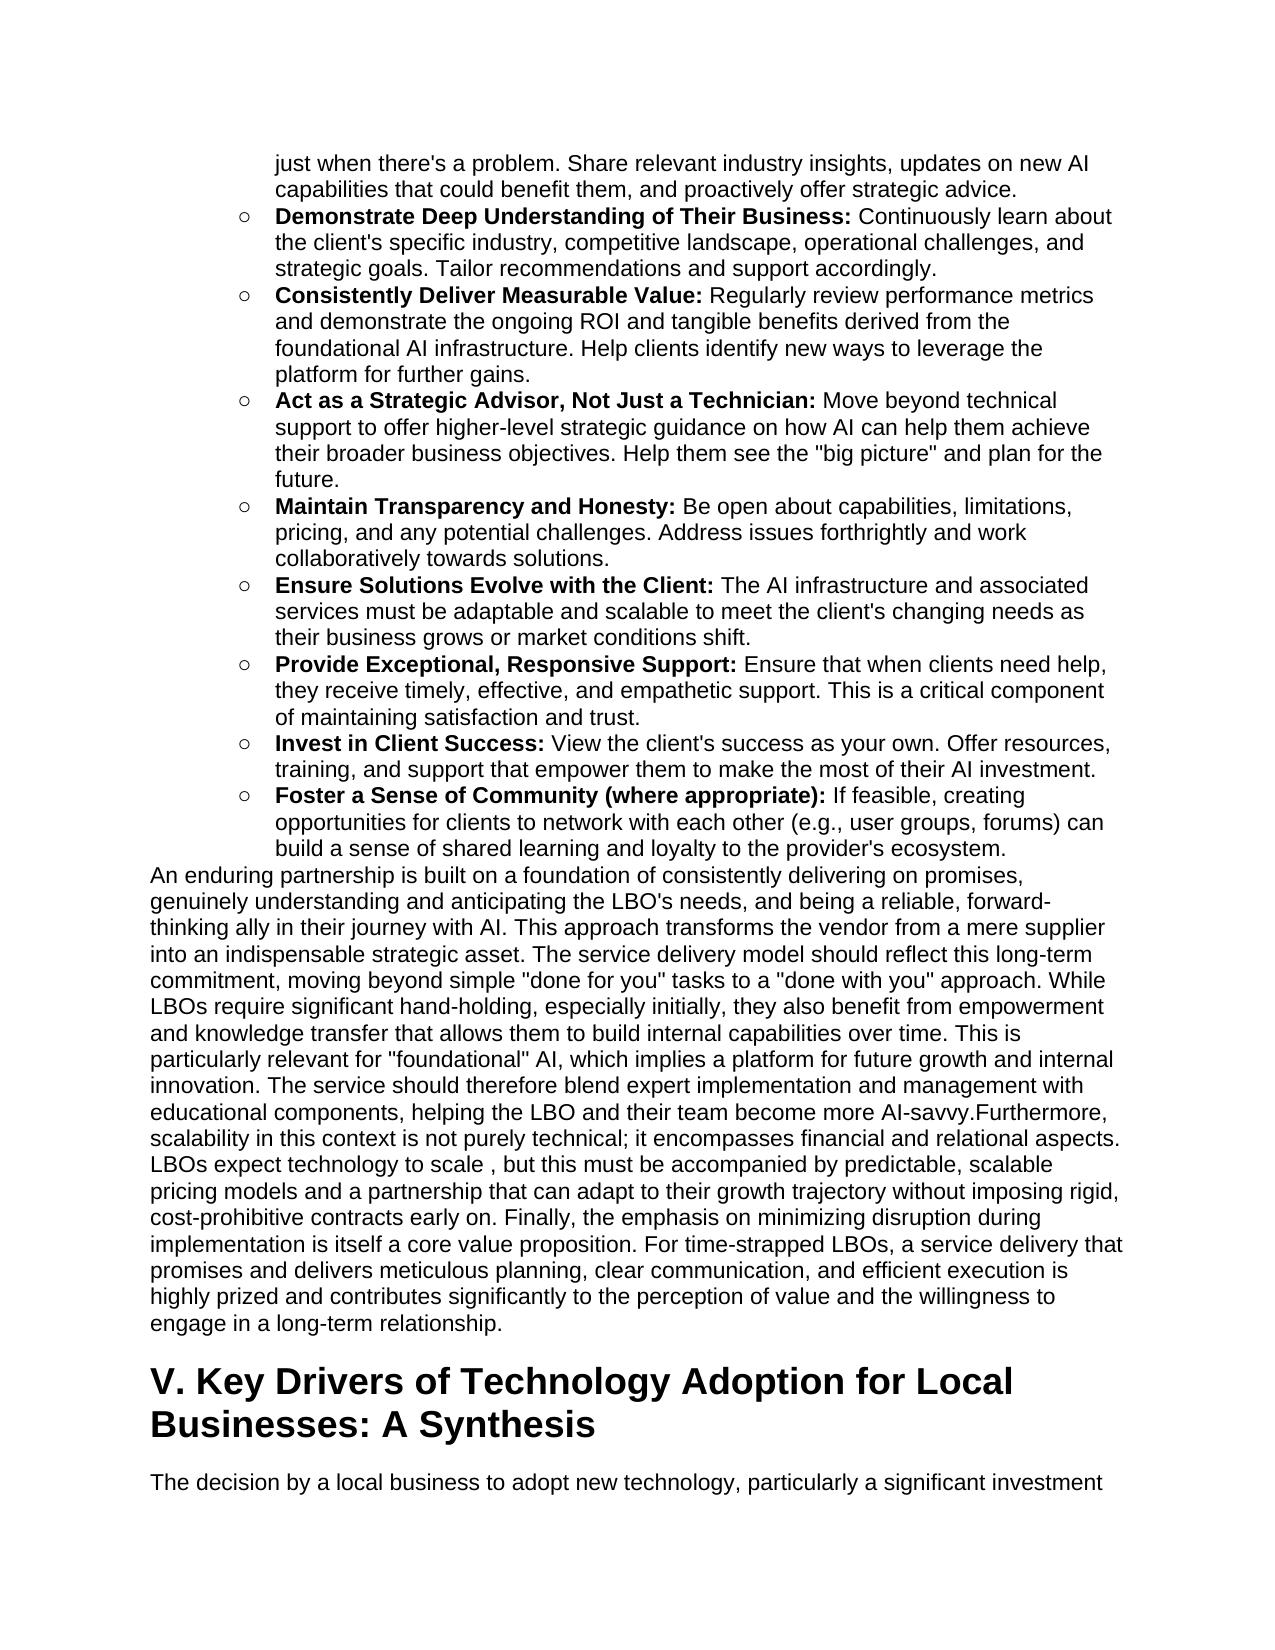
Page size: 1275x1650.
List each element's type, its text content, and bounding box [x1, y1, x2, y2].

text An enduring partnership is built on a foundation of consistently delivering on promises, genuinely understanding and anticipating the LBO's needs, and being a reliable, forward-thinking ally in their journey with AI. This approach transforms the vendor from a mere supplier into an indispensable strategic asset. The service delivery model should reflect this long-term commitment, moving beyond simple "done for you" tasks to a "done with you" approach. While LBOs require significant hand-holding, especially initially, they also benefit from empowerment and knowledge transfer that allows them to build internal capabilities over time. This is particularly relevant for "foundational" AI, which implies a platform for future growth and internal innovation. The service should therefore blend expert implementation and management with educational components, helping the LBO and their team become more AI-savvy.Furthermore, scalability in this context is not purely technical; it encompasses financial and relational aspects. LBOs expect technology to scale , but this must be accompanied by predictable, scalable pricing models and a partnership that can adapt to their growth trajectory without imposing rigid, cost-prohibitive contracts early on. Finally, the emphasis on minimizing disruption during implementation is itself a core value proposition. For time-strapped LBOs, a service delivery that promises and delivers meticulous planning, clear communication, and efficient execution is highly prized and contributes significantly to the perception of value and the willingness to engage in a long-term relationship. [150, 862, 1125, 1336]
list Invest in Client Success: View the client's success as your own. Offer resources, training, and support that empower them to make the most of their AI investment. [237, 730, 1125, 782]
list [237, 150, 1125, 203]
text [150, 1469, 1125, 1495]
list Provide Exceptional, Responsive Support: Ensure that when clients need help, they receive timely, effective, and empathetic support. This is a critical component of maintaining satisfaction and trust. [237, 651, 1125, 730]
list Ensure Solutions Evolve with the Client: The AI infrastructure and associated services must be adaptable and scalable to meet the client's changing needs as their business grows or market conditions shift. [237, 572, 1125, 651]
list Consistently Deliver Measurable Value: Regularly review performance metrics and demonstrate the ongoing ROI and tangible benefits derived from the foundational AI infrastructure. Help clients identify new ways to leverage the platform for further gains. [237, 282, 1125, 387]
subtitle V. Key Drivers of Technology Adoption for Local Businesses: A Synthesis [150, 1359, 1125, 1446]
list Demonstrate Deep Understanding of Their Business: Continuously learn about the client's specific industry, competitive landscape, operational challenges, and strategic goals. Tailor recommendations and support accordingly. [237, 203, 1125, 282]
list Maintain Transparency and Honesty: Be open about capabilities, limitations, pricing, and any potential challenges. Address issues forthrightly and work collaboratively towards solutions. [237, 493, 1125, 572]
list Foster a Sense of Community (where appropriate): If feasible, creating opportunities for clients to network with each other (e.g., user groups, forums) can build a sense of shared learning and loyalty to the provider's ecosystem. [237, 782, 1125, 862]
list Act as a Strategic Advisor, Not Just a Technician: Move beyond technical support to offer higher-level strategic guidance on how AI can help them achieve their broader business objectives. Help them see the "big picture" and plan for the future. [237, 387, 1125, 493]
